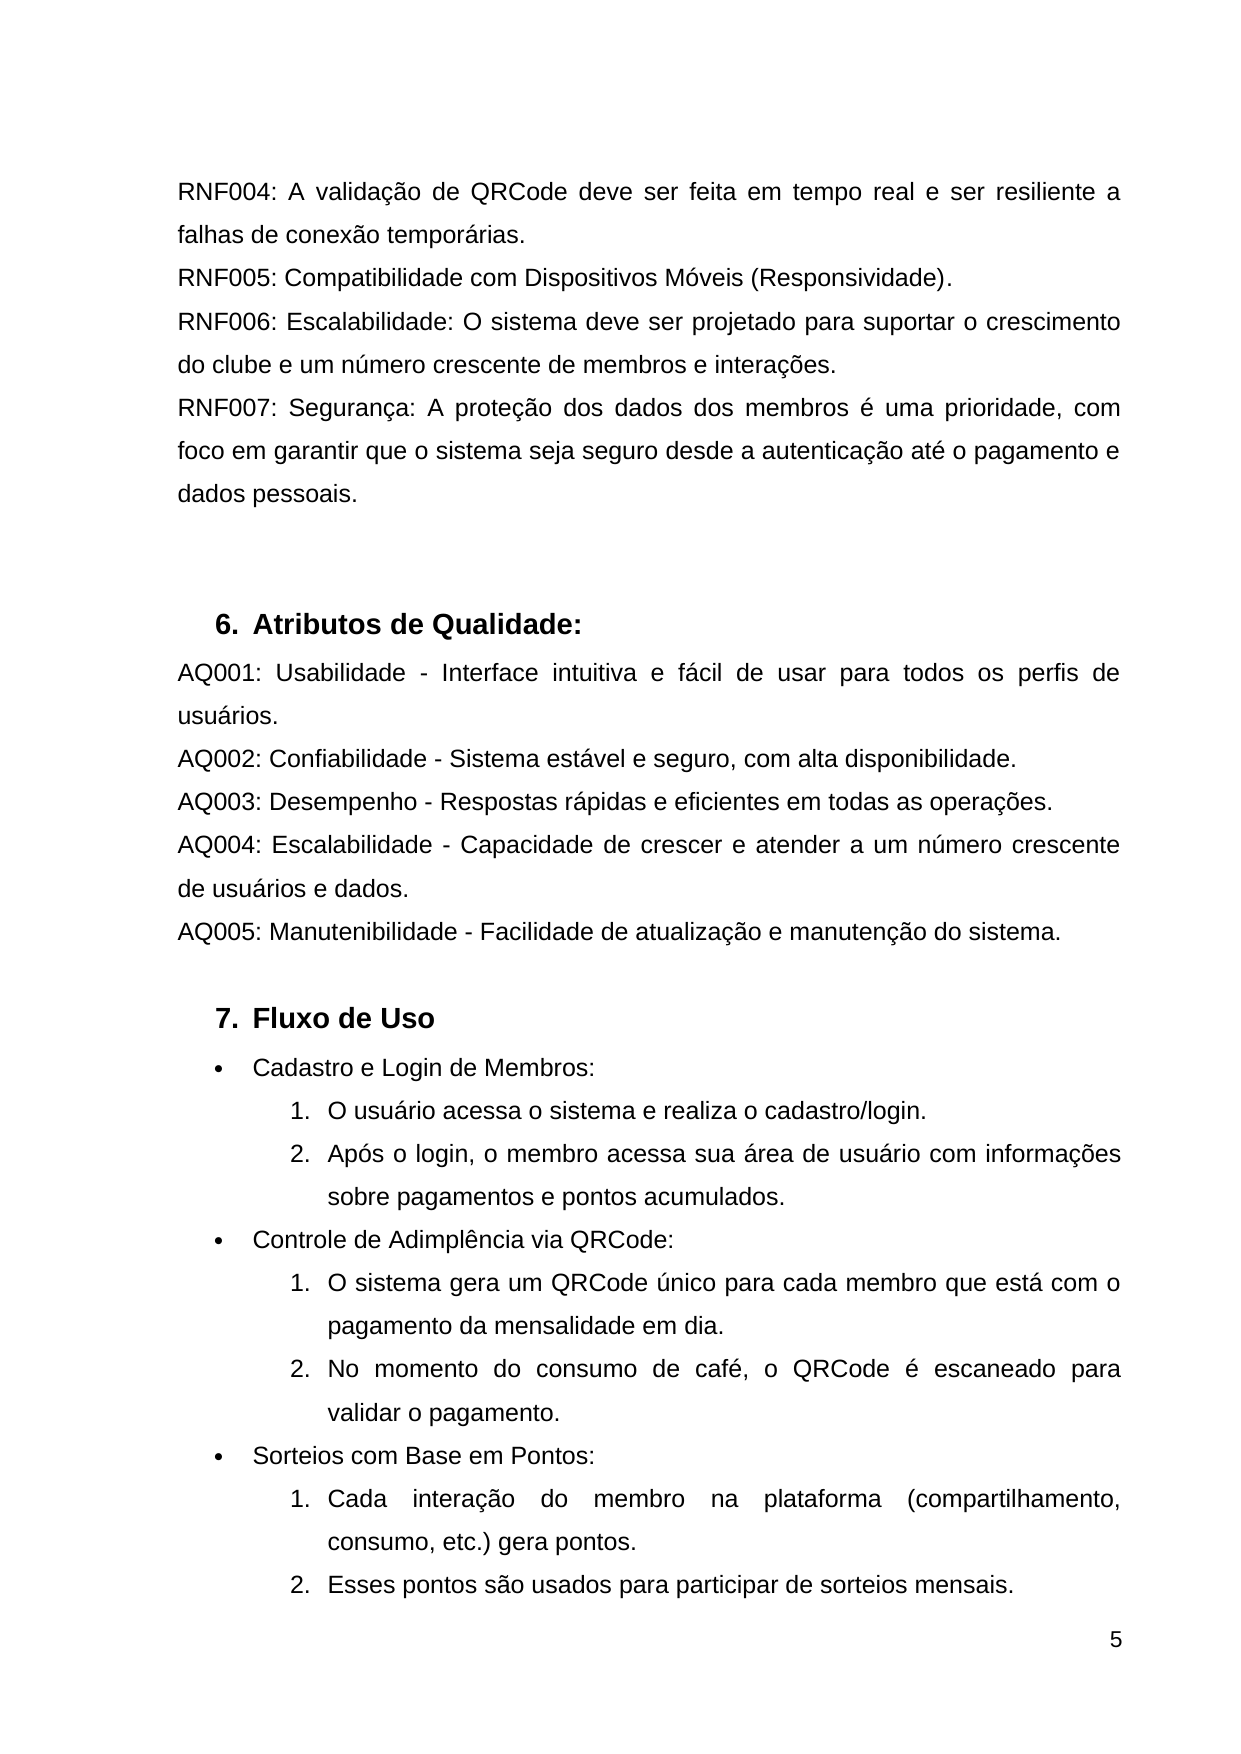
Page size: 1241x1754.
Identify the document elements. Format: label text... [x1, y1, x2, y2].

list O usuário acessa o sistema e realiza o cadastro/login. [290, 1096, 1122, 1124]
list Esses pontos são usados para participar de sorteios mensais. [290, 1570, 1122, 1599]
subtitle Fluxo de Uso [215, 1002, 1122, 1035]
text RNF004: A validação de QRCode deve ser feita em tempo real e ser resiliente a falhas de conexão temporárias. [177, 177, 1122, 249]
list Sorteios com Base em Pontos: [215, 1441, 1122, 1469]
list Cada interação do membro na plataforma (compartilhamento, consumo, etc.) gera pontos. [290, 1484, 1122, 1556]
text RNF007: Segurança: A proteção dos dados dos membros é uma prioridade, com foco em garantir que o sistema seja seguro desde a autenticação até o pagamento e dados pessoais. [177, 393, 1122, 508]
list Controle de Adimplência via QRCode: [215, 1225, 1122, 1254]
text AQ002: Confiabilidade - Sistema estável e seguro, com alta disponibilidade. [177, 744, 1122, 773]
list Após o login, o membro acessa sua área de usuário com informações sobre pagamentos e pontos acumulados. [290, 1139, 1122, 1211]
list No momento do consumo de café, o QRCode é escaneado para validar o pagamento. [290, 1354, 1122, 1426]
text AQ004: Escalabilidade - Capacidade de crescer e atender a um número crescente de usuários e dados. [177, 831, 1122, 902]
text RNF006: Escalabilidade: O sistema deve ser projetado para suportar o crescimento do clube e um número crescente de membros e interações. [177, 307, 1122, 378]
text AQ001: Usabilidade - Interface intuitiva e fácil de usar para todos os perfis de usuários. [177, 658, 1122, 730]
subtitle Atributos de Qualidade: [215, 607, 1122, 641]
text RNF005: Compatibilidade com Dispositivos Móveis (Responsividade). [177, 263, 1122, 292]
text AQ003: Desempenho - Respostas rápidas e eficientes em todas as operações. [177, 787, 1122, 816]
list O sistema gera um QRCode único para cada membro que está com o pagamento da mensalidade em dia. [290, 1268, 1122, 1340]
list Cadastro e Login de Membros: [215, 1053, 1122, 1081]
text AQ005: Manutenibilidade - Facilidade de atualização e manutenção do sistema. [177, 917, 1122, 946]
